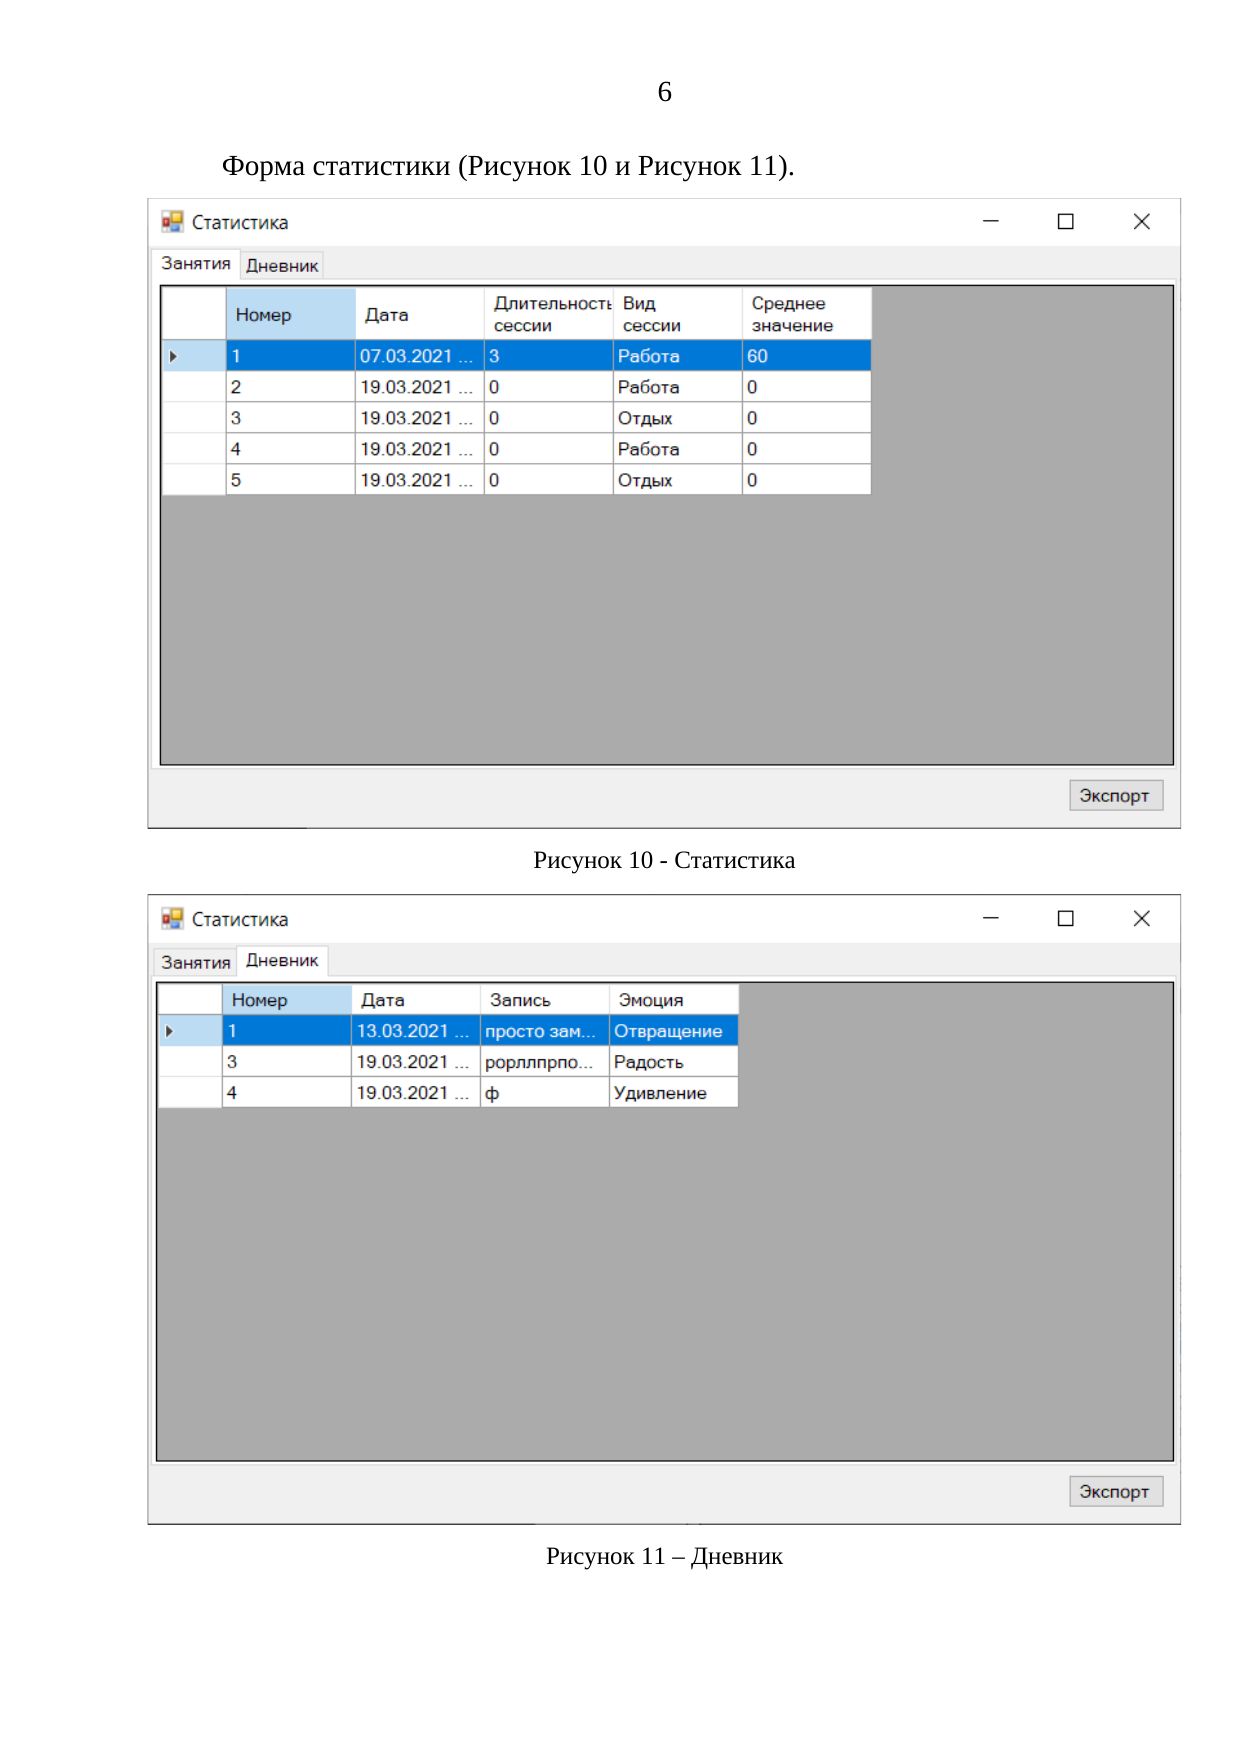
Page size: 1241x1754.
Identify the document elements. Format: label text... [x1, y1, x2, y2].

picture [147, 198, 1182, 829]
text Форма статистики (Рисунок 10 и Рисунок 11). [148, 148, 1181, 181]
text Рисунок 10 - Статистика [148, 845, 1181, 874]
text Рисунок 11 – Дневник [148, 1541, 1181, 1570]
picture [147, 894, 1182, 1525]
